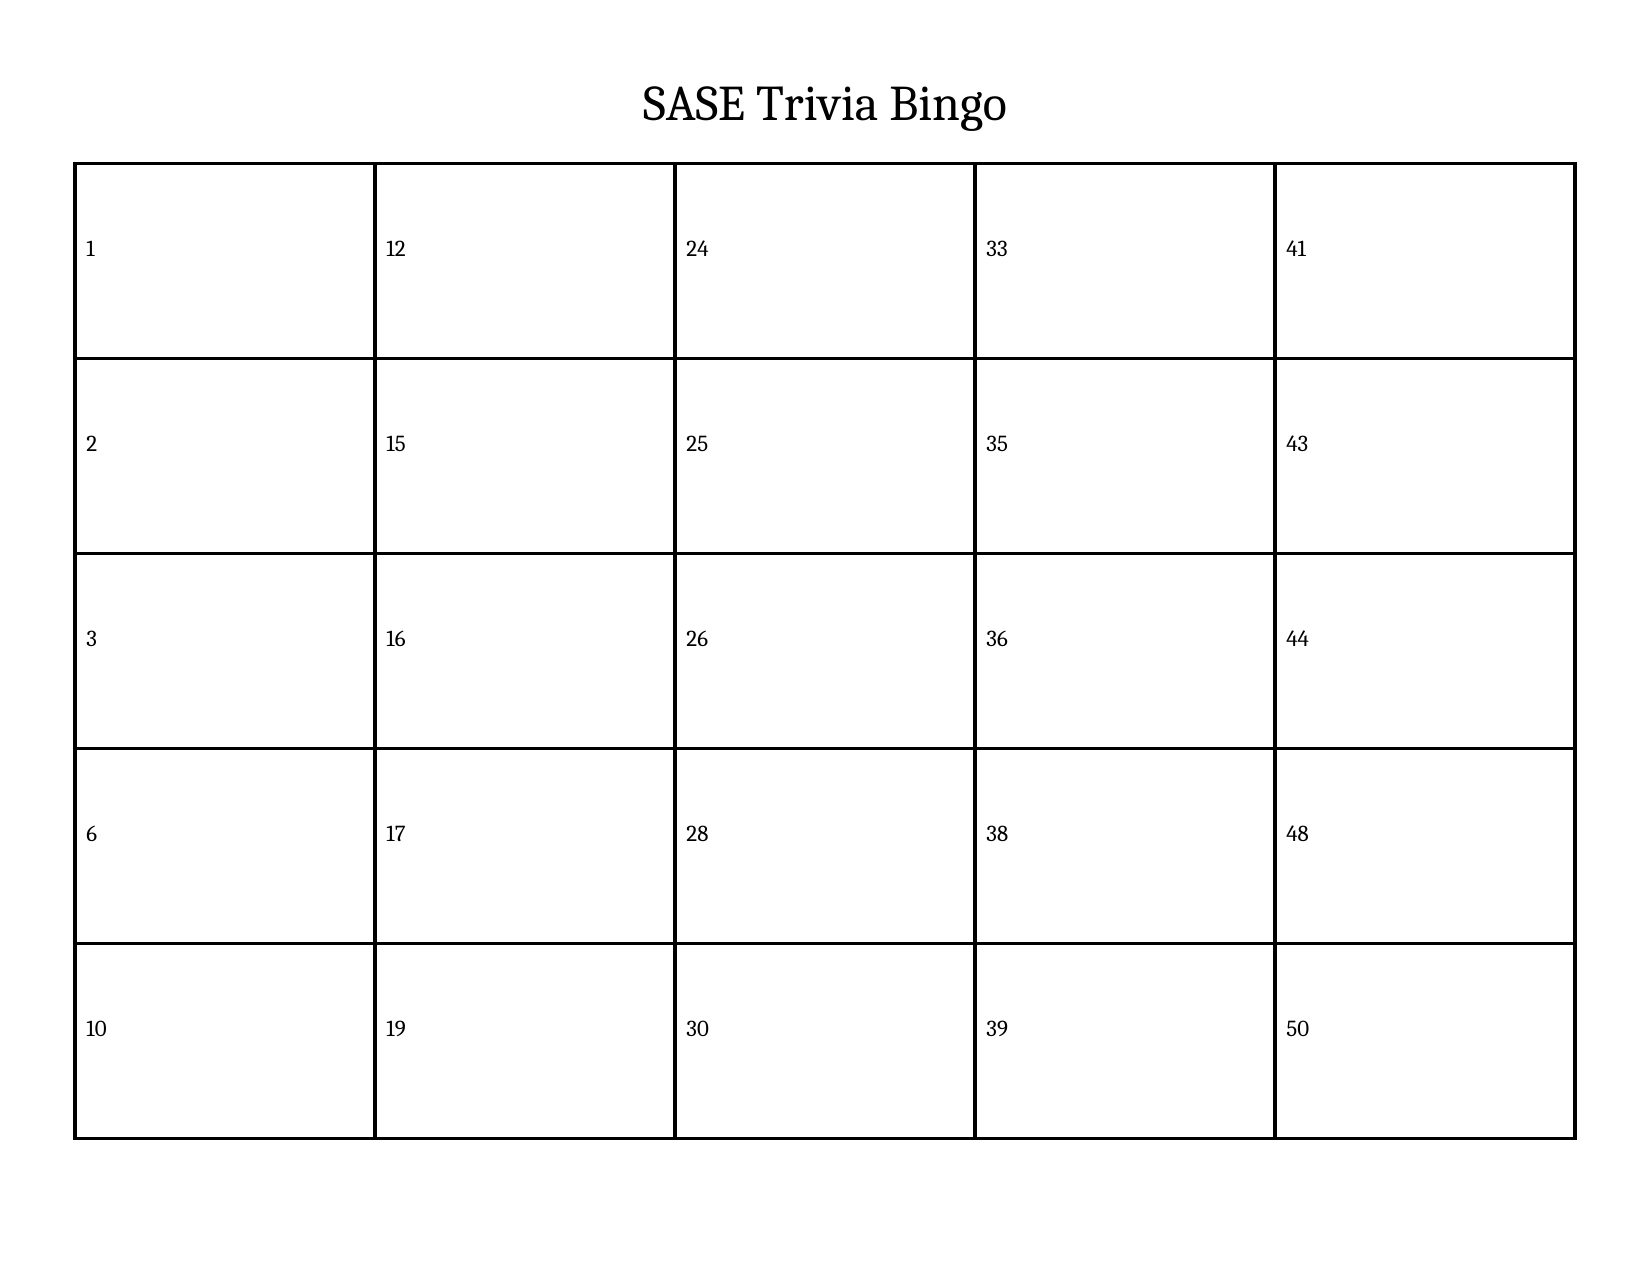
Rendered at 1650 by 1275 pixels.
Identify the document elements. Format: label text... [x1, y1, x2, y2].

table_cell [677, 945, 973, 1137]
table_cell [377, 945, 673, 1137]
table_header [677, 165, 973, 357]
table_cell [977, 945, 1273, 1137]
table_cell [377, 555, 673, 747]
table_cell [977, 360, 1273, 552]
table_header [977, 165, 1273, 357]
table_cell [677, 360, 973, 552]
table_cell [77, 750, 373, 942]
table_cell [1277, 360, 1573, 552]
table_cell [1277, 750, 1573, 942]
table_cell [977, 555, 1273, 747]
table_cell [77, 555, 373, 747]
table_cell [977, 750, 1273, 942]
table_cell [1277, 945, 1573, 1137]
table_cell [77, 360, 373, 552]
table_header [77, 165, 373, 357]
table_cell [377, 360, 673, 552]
text SASE Trivia Bingo [75, 75, 1575, 132]
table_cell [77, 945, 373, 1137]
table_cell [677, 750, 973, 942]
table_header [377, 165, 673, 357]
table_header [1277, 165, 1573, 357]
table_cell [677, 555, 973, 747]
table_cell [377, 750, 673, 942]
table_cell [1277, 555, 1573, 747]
